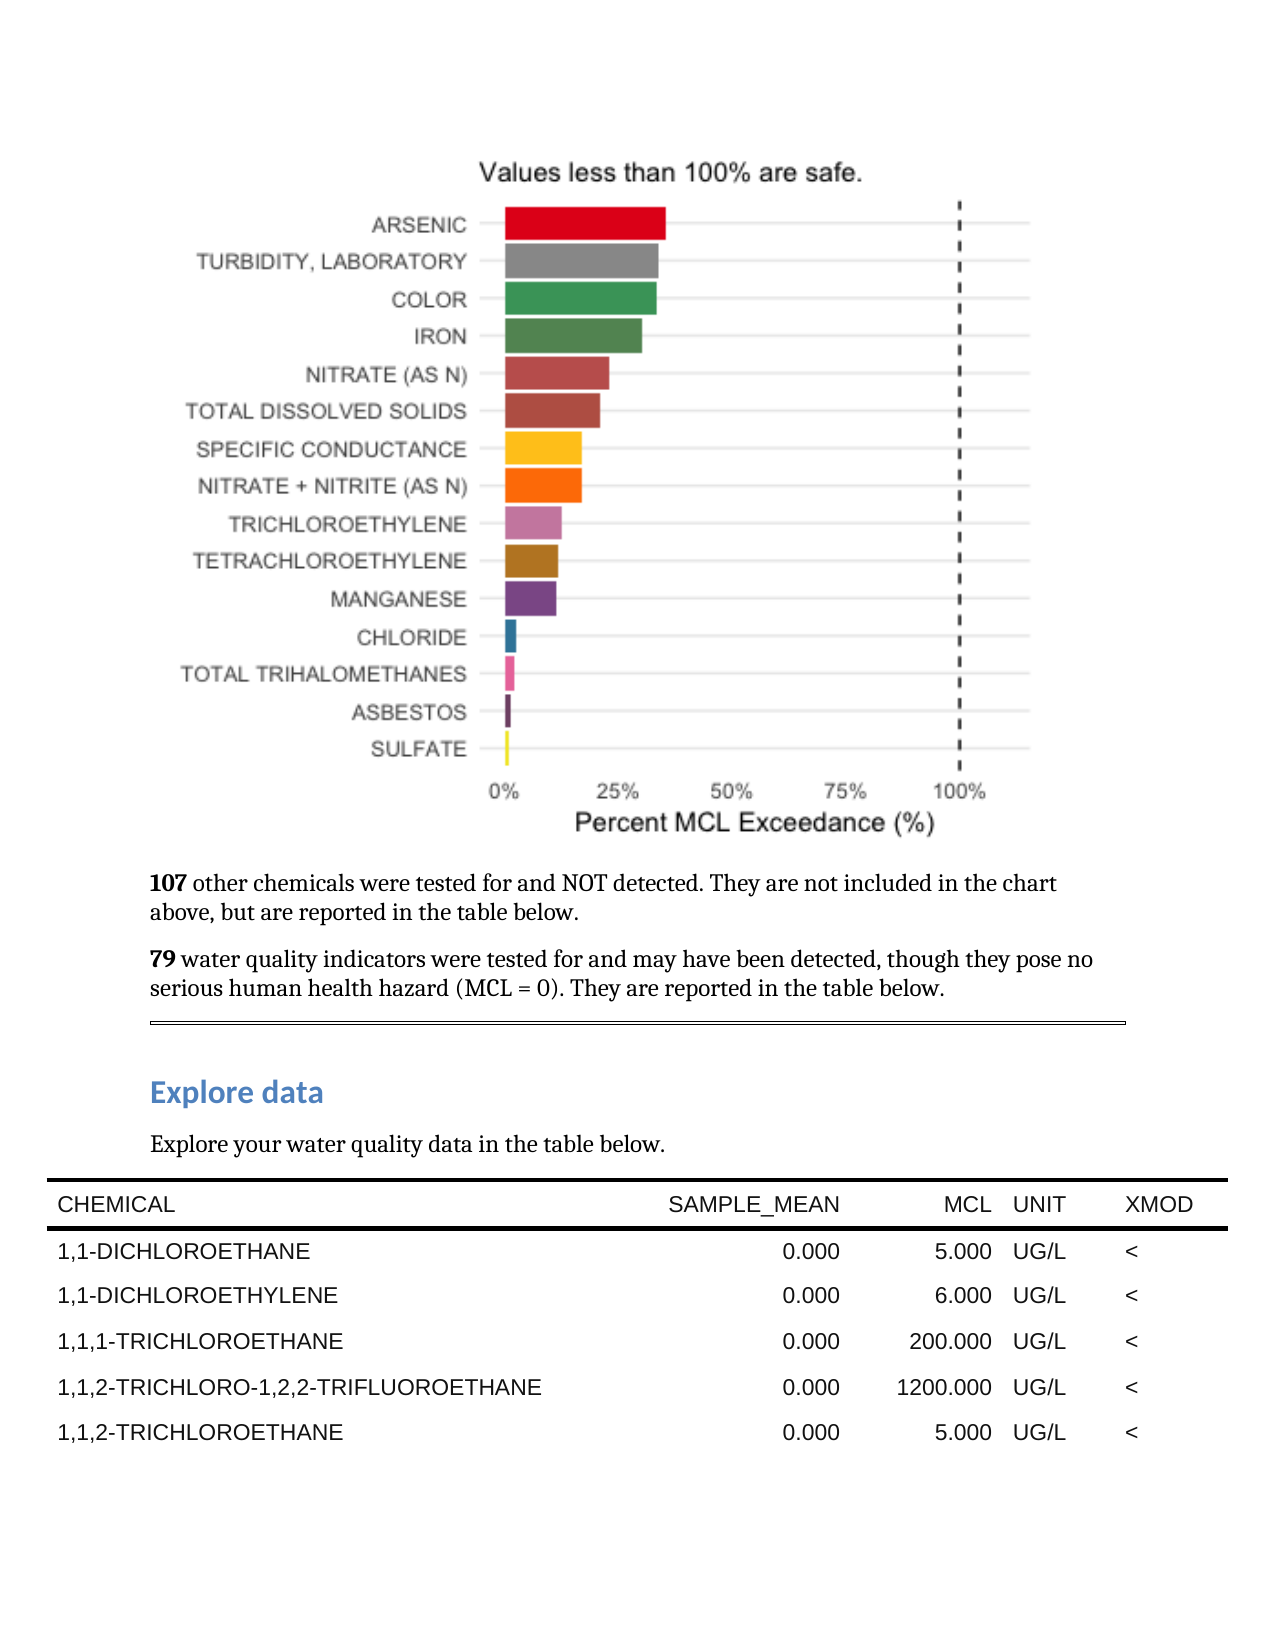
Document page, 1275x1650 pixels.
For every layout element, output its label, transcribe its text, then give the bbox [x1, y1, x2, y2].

table_cell 5.000 [850, 1231, 1002, 1272]
table_cell < [1114, 1318, 1228, 1364]
table_cell UG/L [1002, 1364, 1114, 1410]
table_cell UG/L [1002, 1318, 1114, 1364]
table_cell 0.000 [638, 1410, 850, 1456]
table_cell < [1114, 1364, 1228, 1410]
text 107 other chemicals were tested for and NOT detected. They are not included in the chart above, but are reported in the table below. [150, 869, 1125, 926]
table_cell < [1114, 1410, 1228, 1456]
table_cell 0.000 [638, 1364, 850, 1410]
table_cell UG/L [1002, 1231, 1114, 1272]
table_cell 1200.000 [850, 1364, 1002, 1410]
table_cell 1,1-DICHLOROETHANE [47, 1231, 638, 1272]
subtitle Explore data [150, 1071, 1125, 1112]
table_cell 0.000 [638, 1231, 850, 1272]
table_cell 1,1,1-TRICHLOROETHANE [47, 1318, 638, 1364]
text 79 water quality indicators were tested for and may have been detected, though they pose no serious human health hazard (MCL = 0). They are reported in the table below. [150, 945, 1125, 1002]
table_cell < [1114, 1272, 1228, 1318]
table_cell 1,1,2-TRICHLORO-1,2,2-TRIFLUOROETHANE [47, 1364, 638, 1410]
table_cell UG/L [1002, 1272, 1114, 1318]
table_cell < [1114, 1231, 1228, 1272]
text Explore your water quality data in the table below. [150, 1130, 1125, 1159]
table_header SAMPLE_MEAN [638, 1182, 850, 1226]
picture [168, 150, 1044, 850]
table_cell 0.000 [638, 1272, 850, 1318]
table_cell 6.000 [850, 1272, 1002, 1318]
table_cell 0.000 [638, 1318, 850, 1364]
table_cell 1,1,2-TRICHLOROETHANE [47, 1410, 638, 1456]
table_header UNIT [1002, 1182, 1114, 1226]
table_cell 5.000 [850, 1410, 1002, 1456]
table_header XMOD [1114, 1182, 1228, 1226]
table_header MCL [850, 1182, 1002, 1226]
table_header CHEMICAL [47, 1182, 638, 1226]
table_cell 200.000 [850, 1318, 1002, 1364]
table_cell 1,1-DICHLOROETHYLENE [47, 1272, 638, 1318]
table_cell UG/L [1002, 1410, 1114, 1456]
